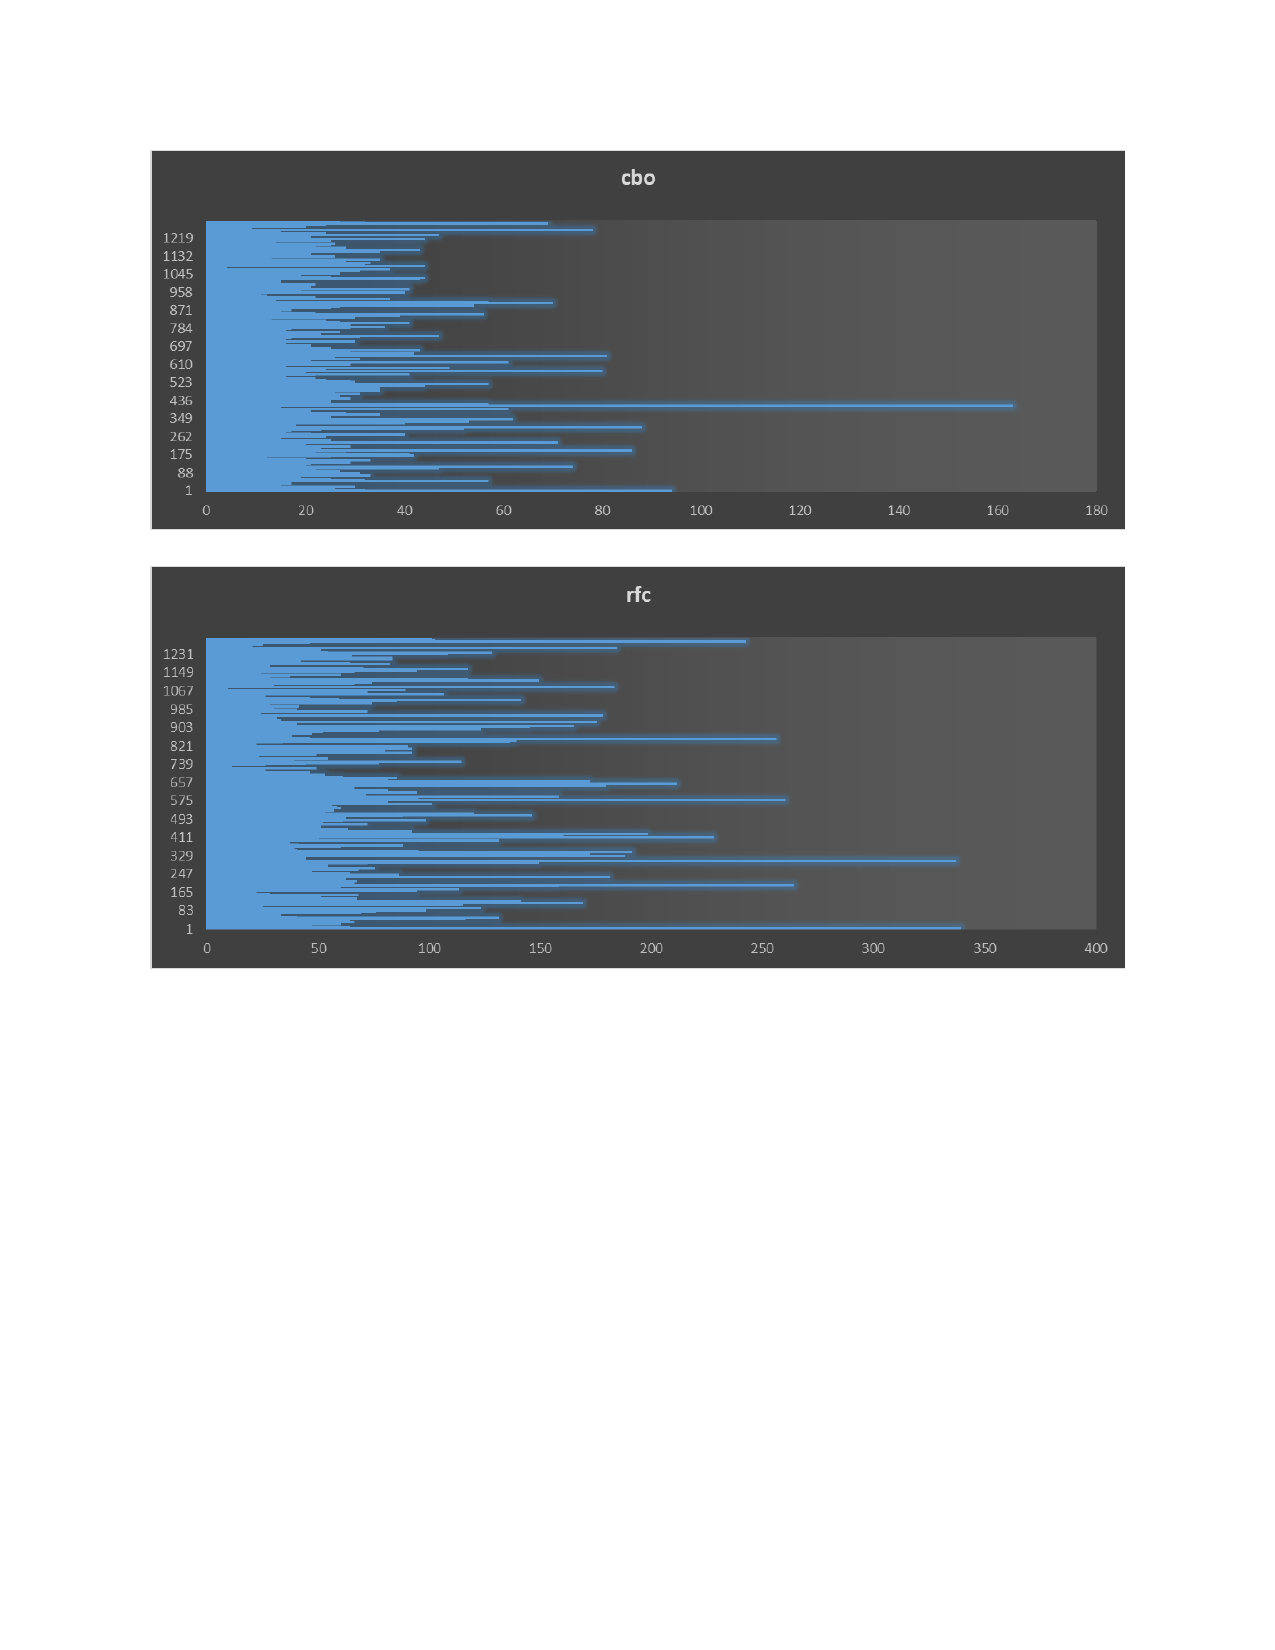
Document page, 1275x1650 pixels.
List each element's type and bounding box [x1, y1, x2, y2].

picture [150, 150, 1125, 530]
picture [150, 566, 1125, 969]
